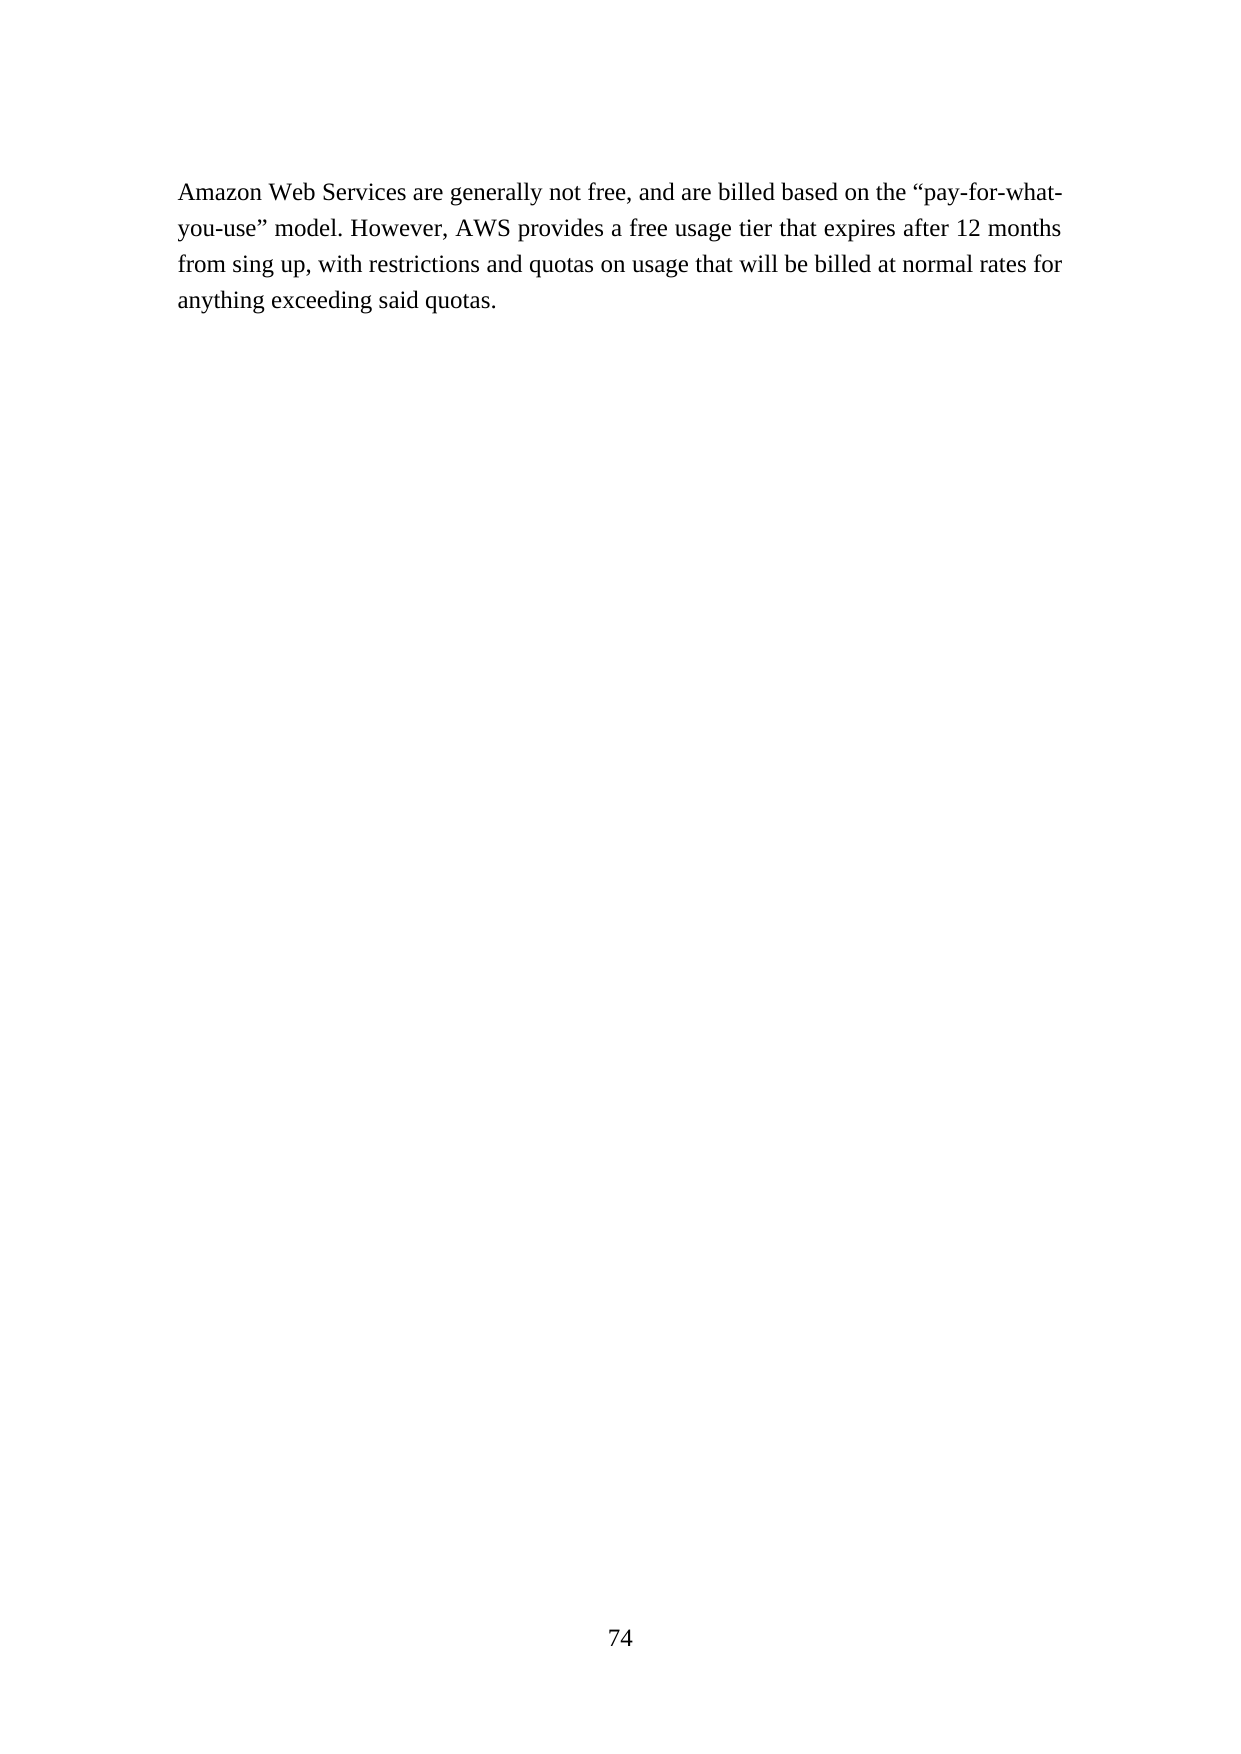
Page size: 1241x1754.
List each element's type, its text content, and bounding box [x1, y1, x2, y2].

text Amazon Web Services are generally not free, and are billed based on the “pay-for-what-you-use” model. However, AWS provides a free usage tier that expires after 12 months from sing up, with restrictions and quotas on usage that will be billed at normal rates for anything exceeding said quotas. [177, 177, 1063, 314]
